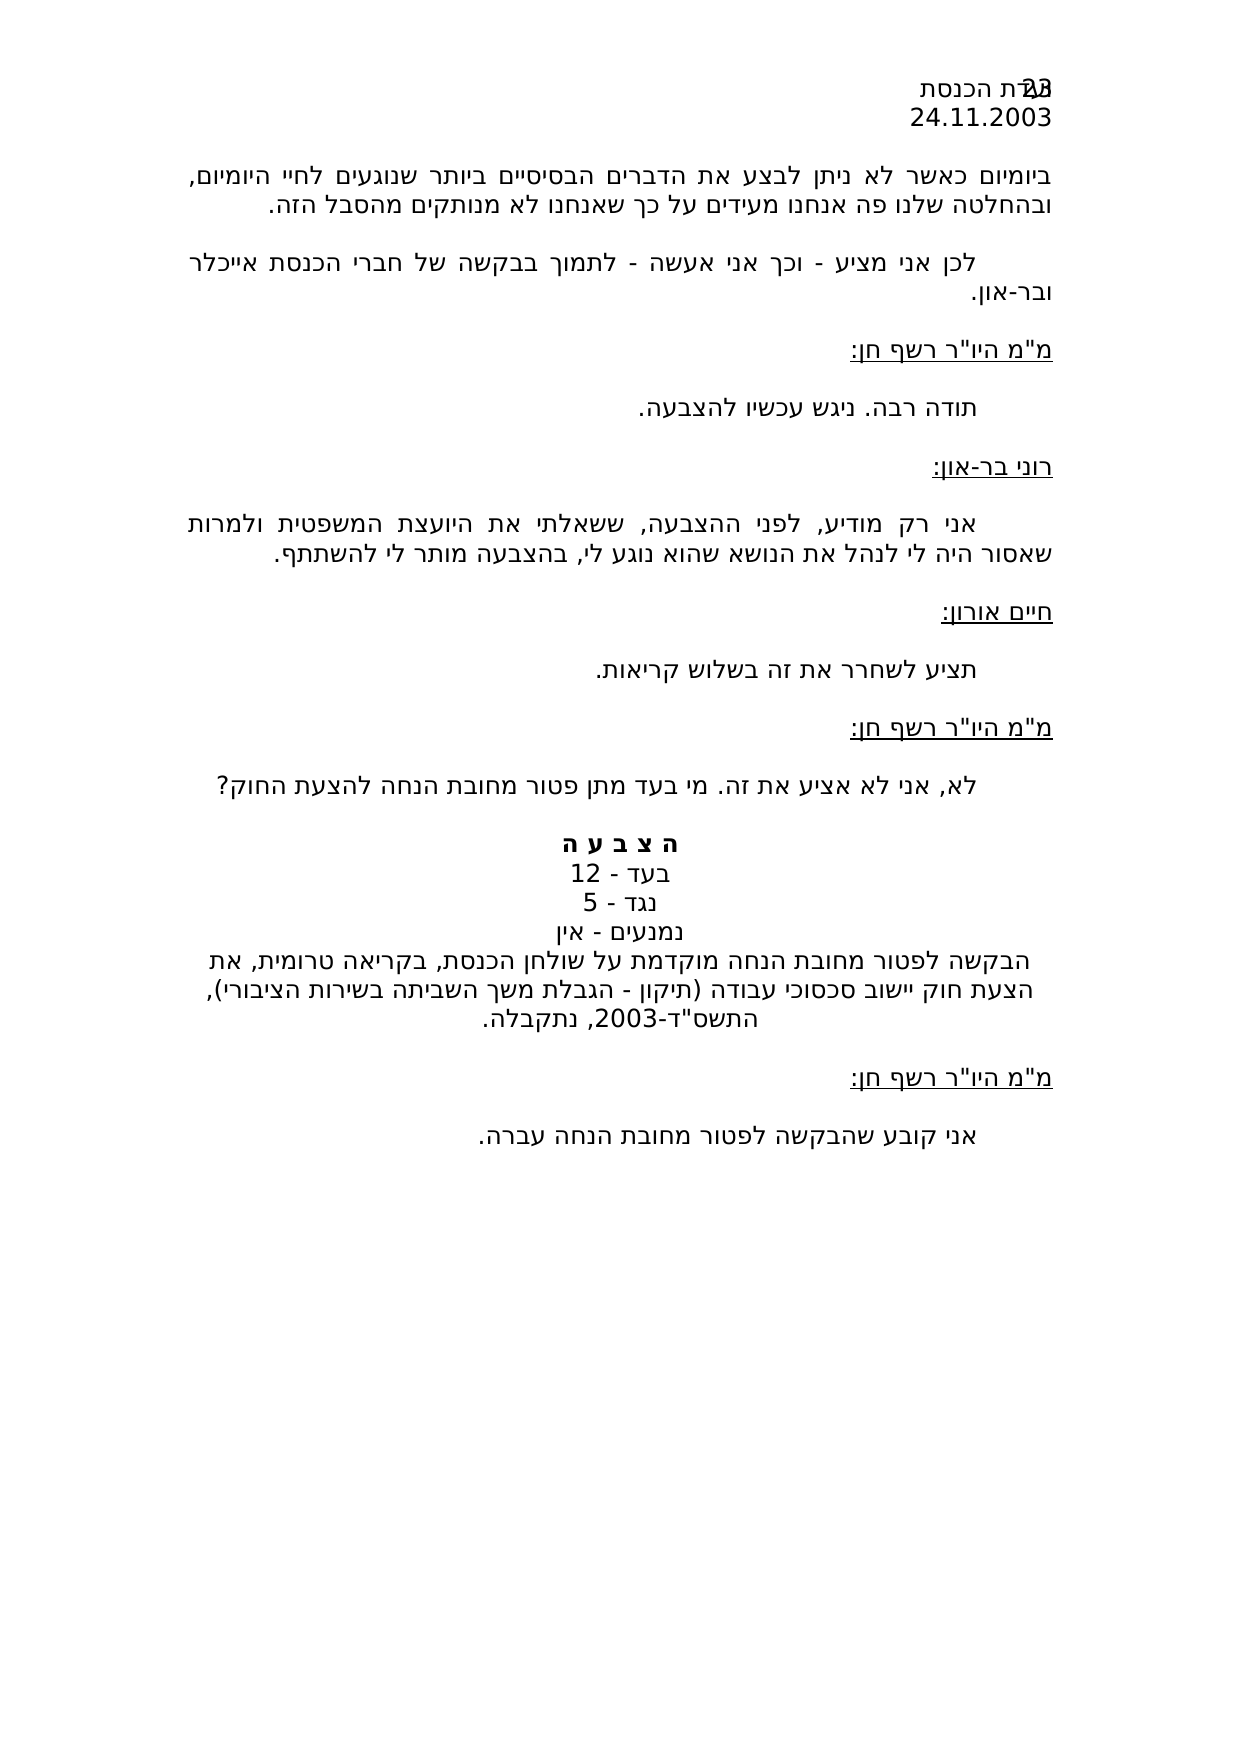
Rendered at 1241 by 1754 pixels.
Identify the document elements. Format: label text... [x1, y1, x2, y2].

text נמנעים - אין [187, 917, 1053, 946]
text בעד - 12 [187, 859, 1053, 888]
text רוני בר-און: [187, 422, 1053, 481]
text מ"מ היו"ר רשף חן: [187, 306, 1053, 364]
text מ"מ היו"ר רשף חן: [187, 684, 1053, 742]
text הבקשה לפטור מחובת הנחה מוקדמת על שולחן הכנסת, בקריאה טרומית, את הצעת חוק יישוב סכסוכי עבודה (תיקון - הגבלת משך השביתה בשירות הציבורי), התשס"ד-2003, נתקבלה. [187, 946, 1053, 1034]
text אני רק מודיע, לפני ההצבעה, ששאלתי את היועצת המשפטית ולמרות שאסור היה לי לנהל את הנושא שהוא נוגע לי, בהצבעה מותר לי להשתתף. [187, 509, 1053, 568]
text לא, אני לא אציע את זה. מי בעד מתן פטור מחובת הנחה להצעת החוק? [187, 771, 1053, 800]
text חיים אורון: [187, 568, 1053, 626]
text ה צ ב ע ה [187, 800, 1053, 859]
text תודה רבה. ניגש עכשיו להצבעה. [187, 393, 1053, 422]
text אני קובע שהבקשה לפטור מחובת הנחה עברה. [187, 1121, 1053, 1150]
text נגד - 5 [187, 888, 1053, 917]
text מ"מ היו"ר רשף חן: [187, 1034, 1053, 1092]
text לכן אני מציע - וכך אני אעשה - לתמוך בבקשה של חברי הכנסת אייכלר ובר-און. [187, 248, 1053, 306]
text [187, 161, 1053, 219]
text תציע לשחרר את זה בשלוש קריאות. [187, 655, 1053, 684]
